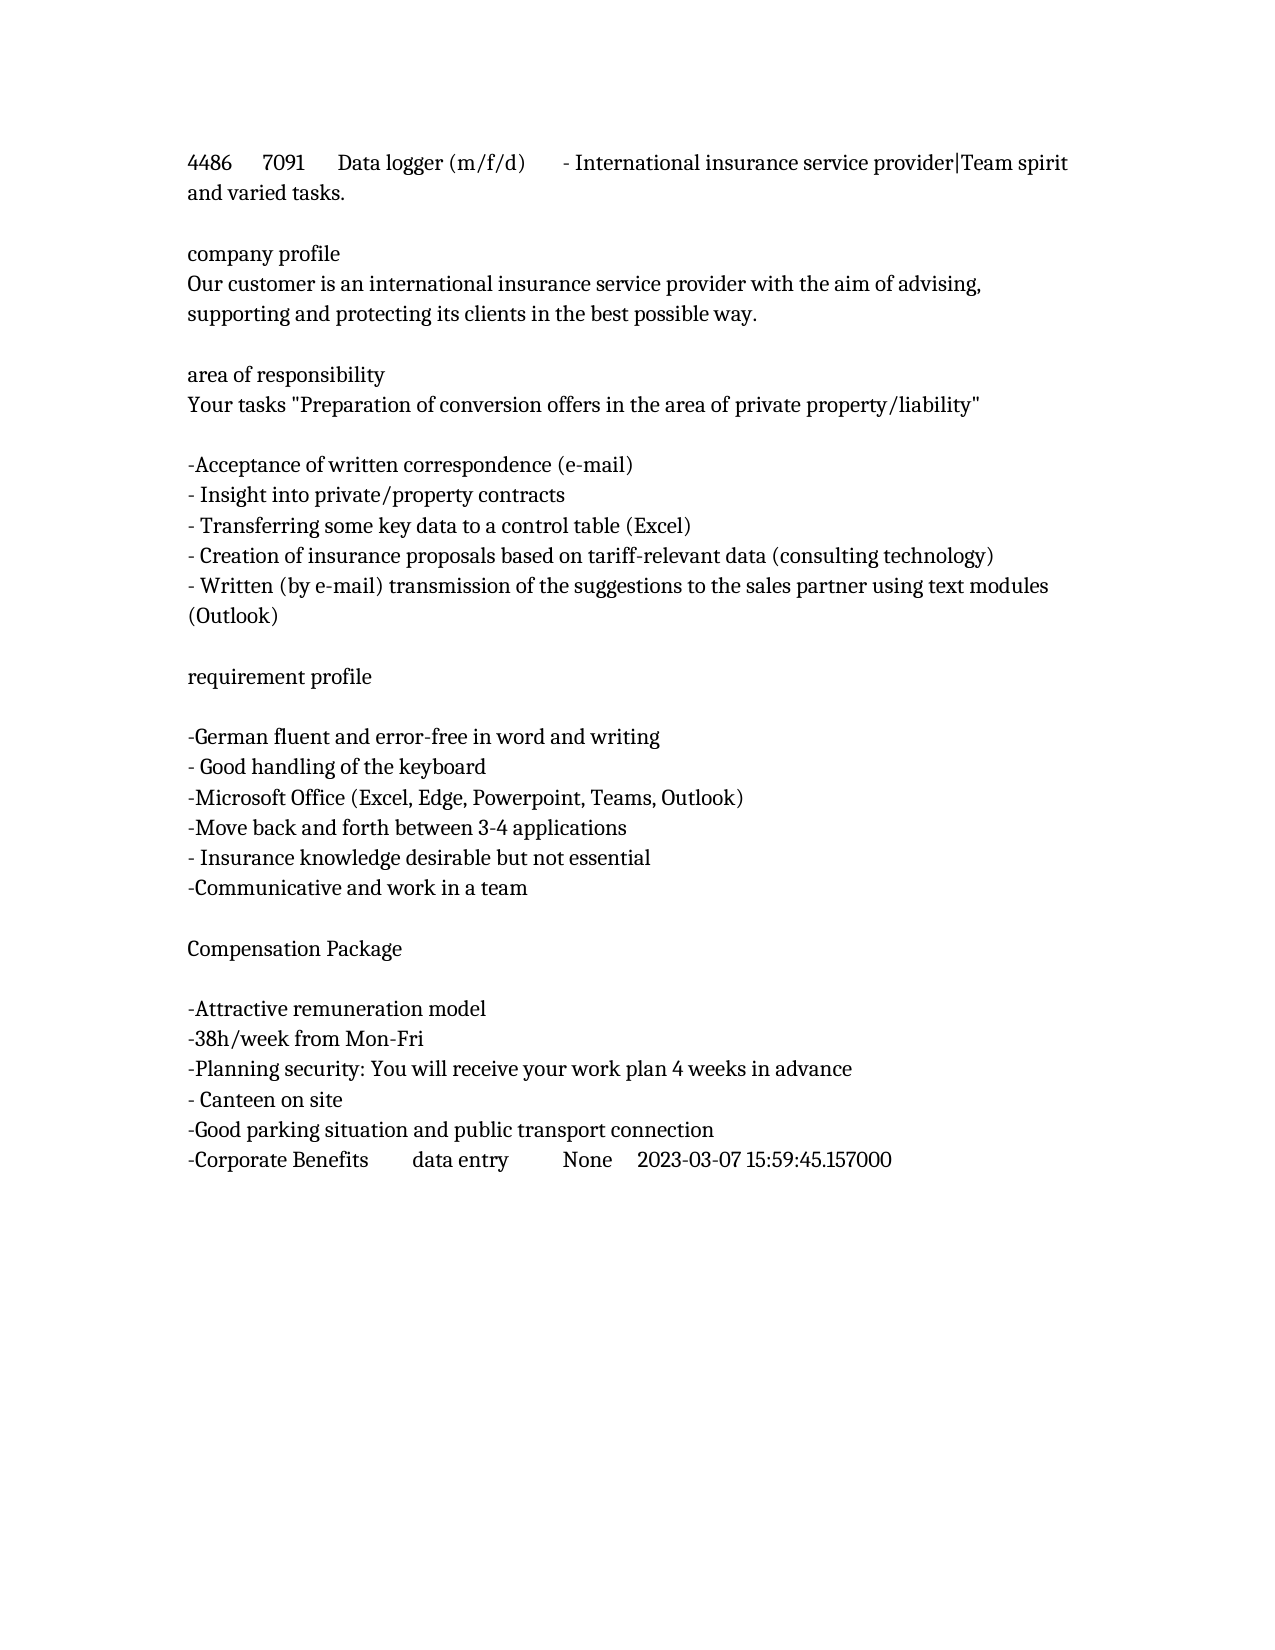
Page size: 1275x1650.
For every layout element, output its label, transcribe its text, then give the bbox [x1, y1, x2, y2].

text 4486 7091 Data logger (m/f/d) - International insurance service provider|Team spirit and varied tasks. company profile Our customer is an international insurance service provider with the aim of advising, supporting and protecting its clients in the best possible way. area of ​​responsibility Your tasks "Preparation of conversion offers in the area of ​​private property/liability" -Acceptance of written correspondence (e-mail) - Insight into private/property contracts - Transferring some key data to a control table (Excel) - Creation of insurance proposals based on tariff-relevant data (consulting technology) - Written (by e-mail) transmission of the suggestions to the sales partner using text modules (Outlook) requirement profile -German fluent and error-free in word and writing - Good handling of the keyboard -Microsoft Office (Excel, Edge, Powerpoint, Teams, Outlook) -Move back and forth between 3-4 applications - Insurance knowledge desirable but not essential -Communicative and work in a team Compensation Package -Attractive remuneration model -38h/week from Mon-Fri -Planning security: You will receive your work plan 4 weeks in advance - Canteen on site -Good parking situation and public transport connection -Corporate Benefits data entry None 2023-03-07 15:59:45.157000 [187, 150, 1087, 1203]
